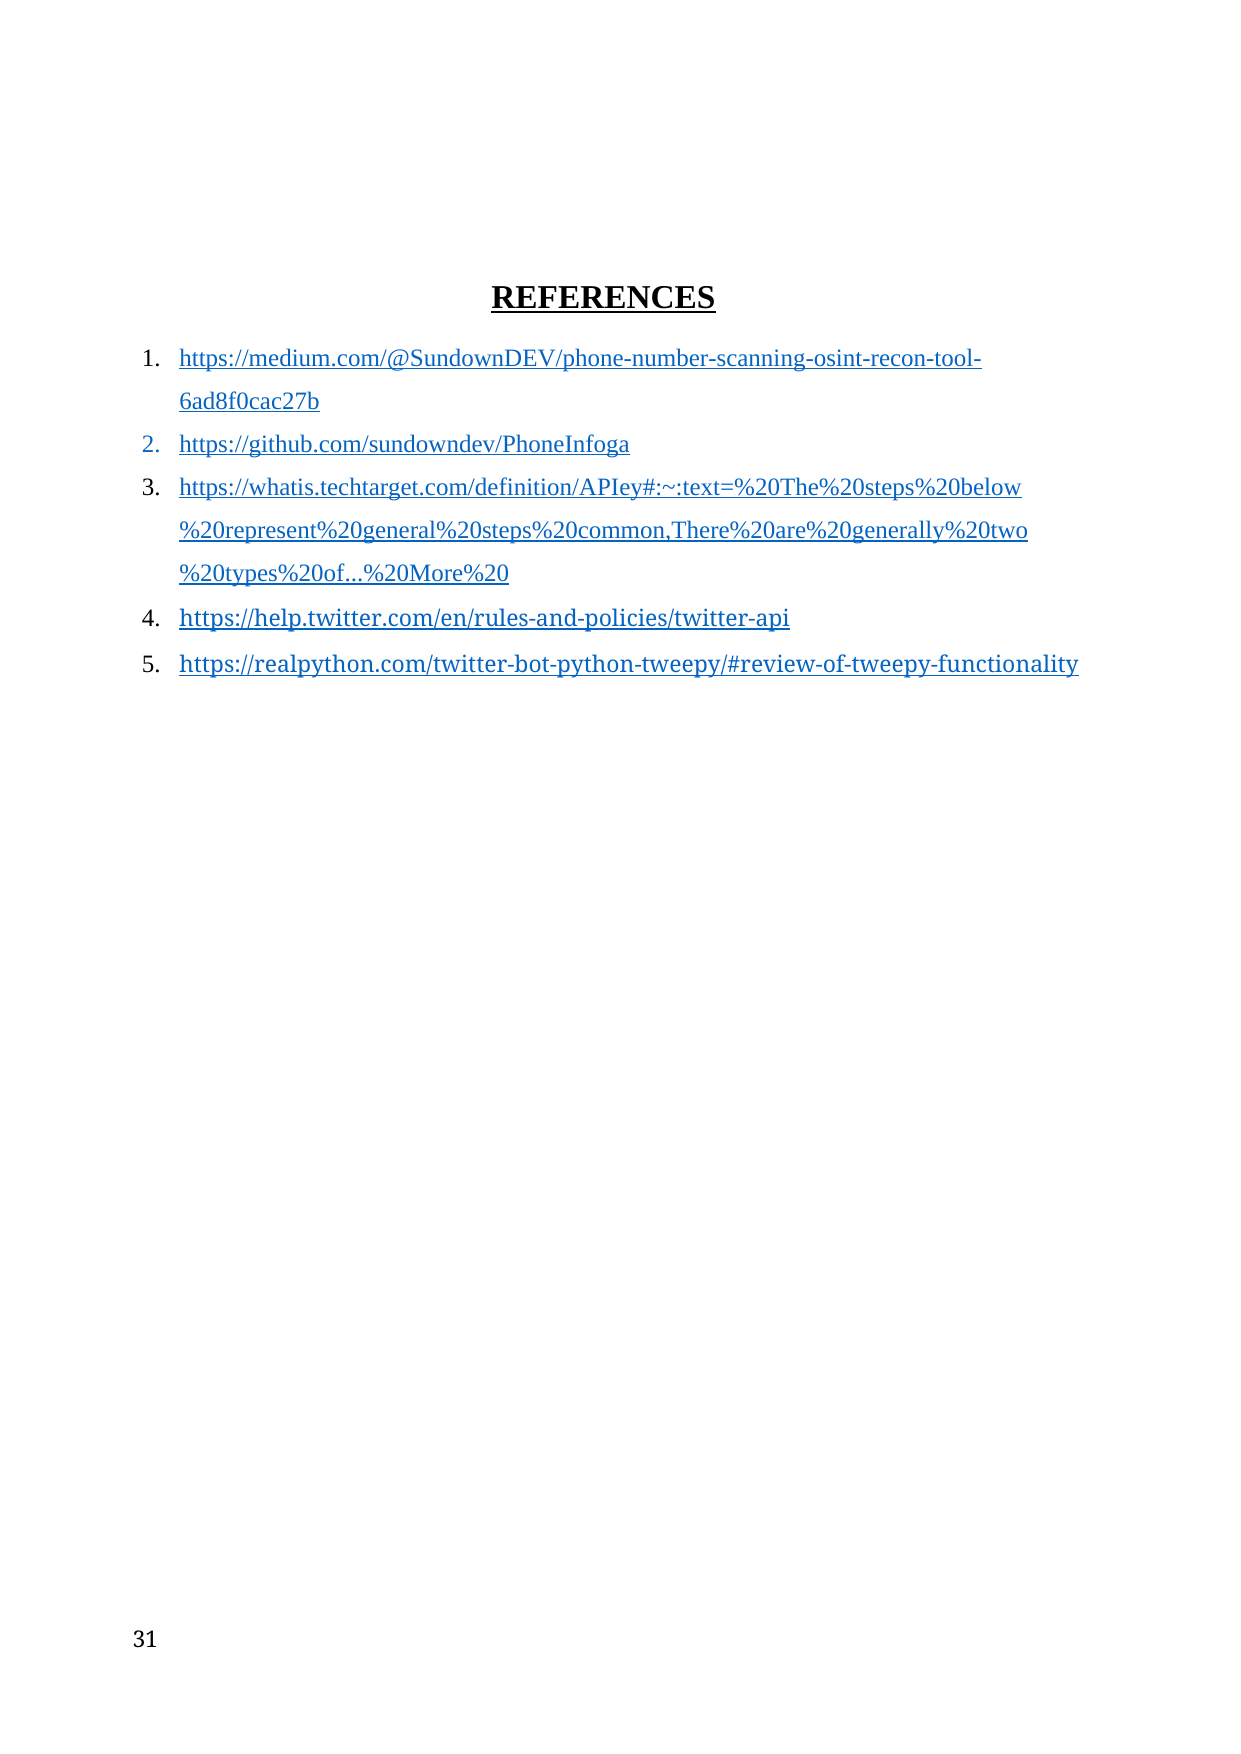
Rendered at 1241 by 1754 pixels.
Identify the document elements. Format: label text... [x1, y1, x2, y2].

list https://whatis.techtarget.com/definition/APIey#:~:text=%20The%20steps%20below%20represent%20general%20steps%20common,There%20are%20generally%20two%20types%20of...%20More%20 [142, 472, 1103, 587]
list https://github.com/sundowndev/PhoneInfoga [142, 429, 1103, 458]
list https://help.twitter.com/en/rules-and-policies/twitter-api [142, 601, 1138, 633]
list https://realpython.com/twitter-bot-python-tweepy/#review-of-tweepy-functionality [142, 648, 1138, 679]
text REFERENCES [104, 278, 1103, 316]
list https://medium.com/@SundownDEV/phone-number-scanning-osint-recon-tool-6ad8f0cac27b [142, 343, 1103, 414]
